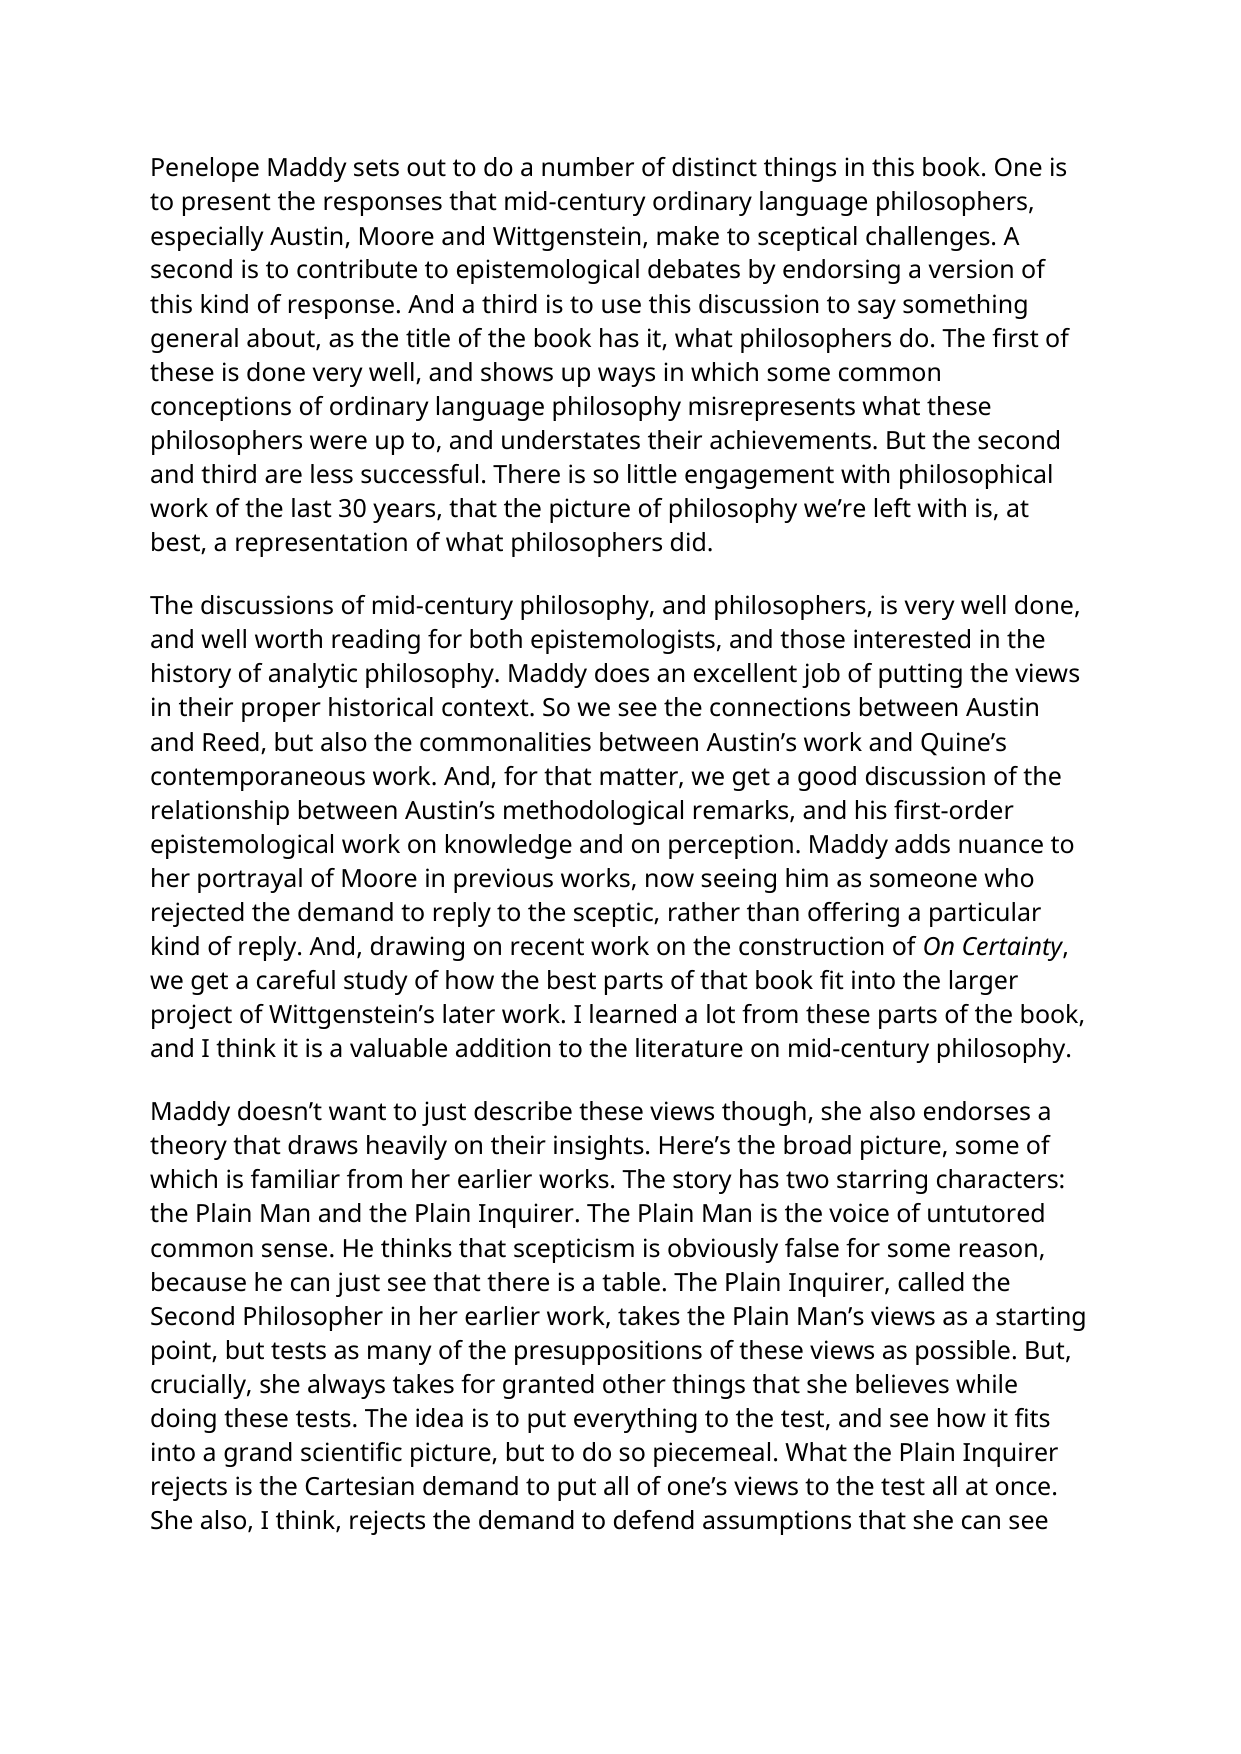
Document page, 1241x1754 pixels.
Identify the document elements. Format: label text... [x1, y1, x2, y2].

text Penelope Maddy sets out to do a number of distinct things in this book. One is to present the responses that mid-century ordinary language philosophers, especially Austin, Moore and Wittgenstein, make to sceptical challenges. A second is to contribute to epistemological debates by endorsing a version of this kind of response. And a third is to use this discussion to say something general about, as the title of the book has it, what philosophers do. The first of these is done very well, and shows up ways in which some common conceptions of ordinary language philosophy misrepresents what these philosophers were up to, and understates their achievements. But the second and third are less successful. There is so little engagement with philosophical work of the last 30 years, that the picture of philosophy we’re left with is, at best, a representation of what philosophers did. [150, 150, 1090, 559]
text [150, 1094, 1090, 1537]
text The discussions of mid-century philosophy, and philosophers, is very well done, and well worth reading for both epistemologists, and those interested in the history of analytic philosophy. Maddy does an excellent job of putting the views in their proper historical context. So we see the connections between Austin and Reed, but also the commonalities between Austin’s work and Quine’s contemporaneous work. And, for that matter, we get a good discussion of the relationship between Austin’s methodological remarks, and his first-order epistemological work on knowledge and on perception. Maddy adds nuance to her portrayal of Moore in previous works, now seeing him as someone who rejected the demand to reply to the sceptic, rather than offering a particular kind of reply. And, drawing on recent work on the construction of On Certainty, we get a careful study of how the best parts of that book fit into the larger project of Wittgenstein’s later work. I learned a lot from these parts of the book, and I think it is a valuable addition to the literature on mid-century philosophy. [150, 588, 1090, 1065]
